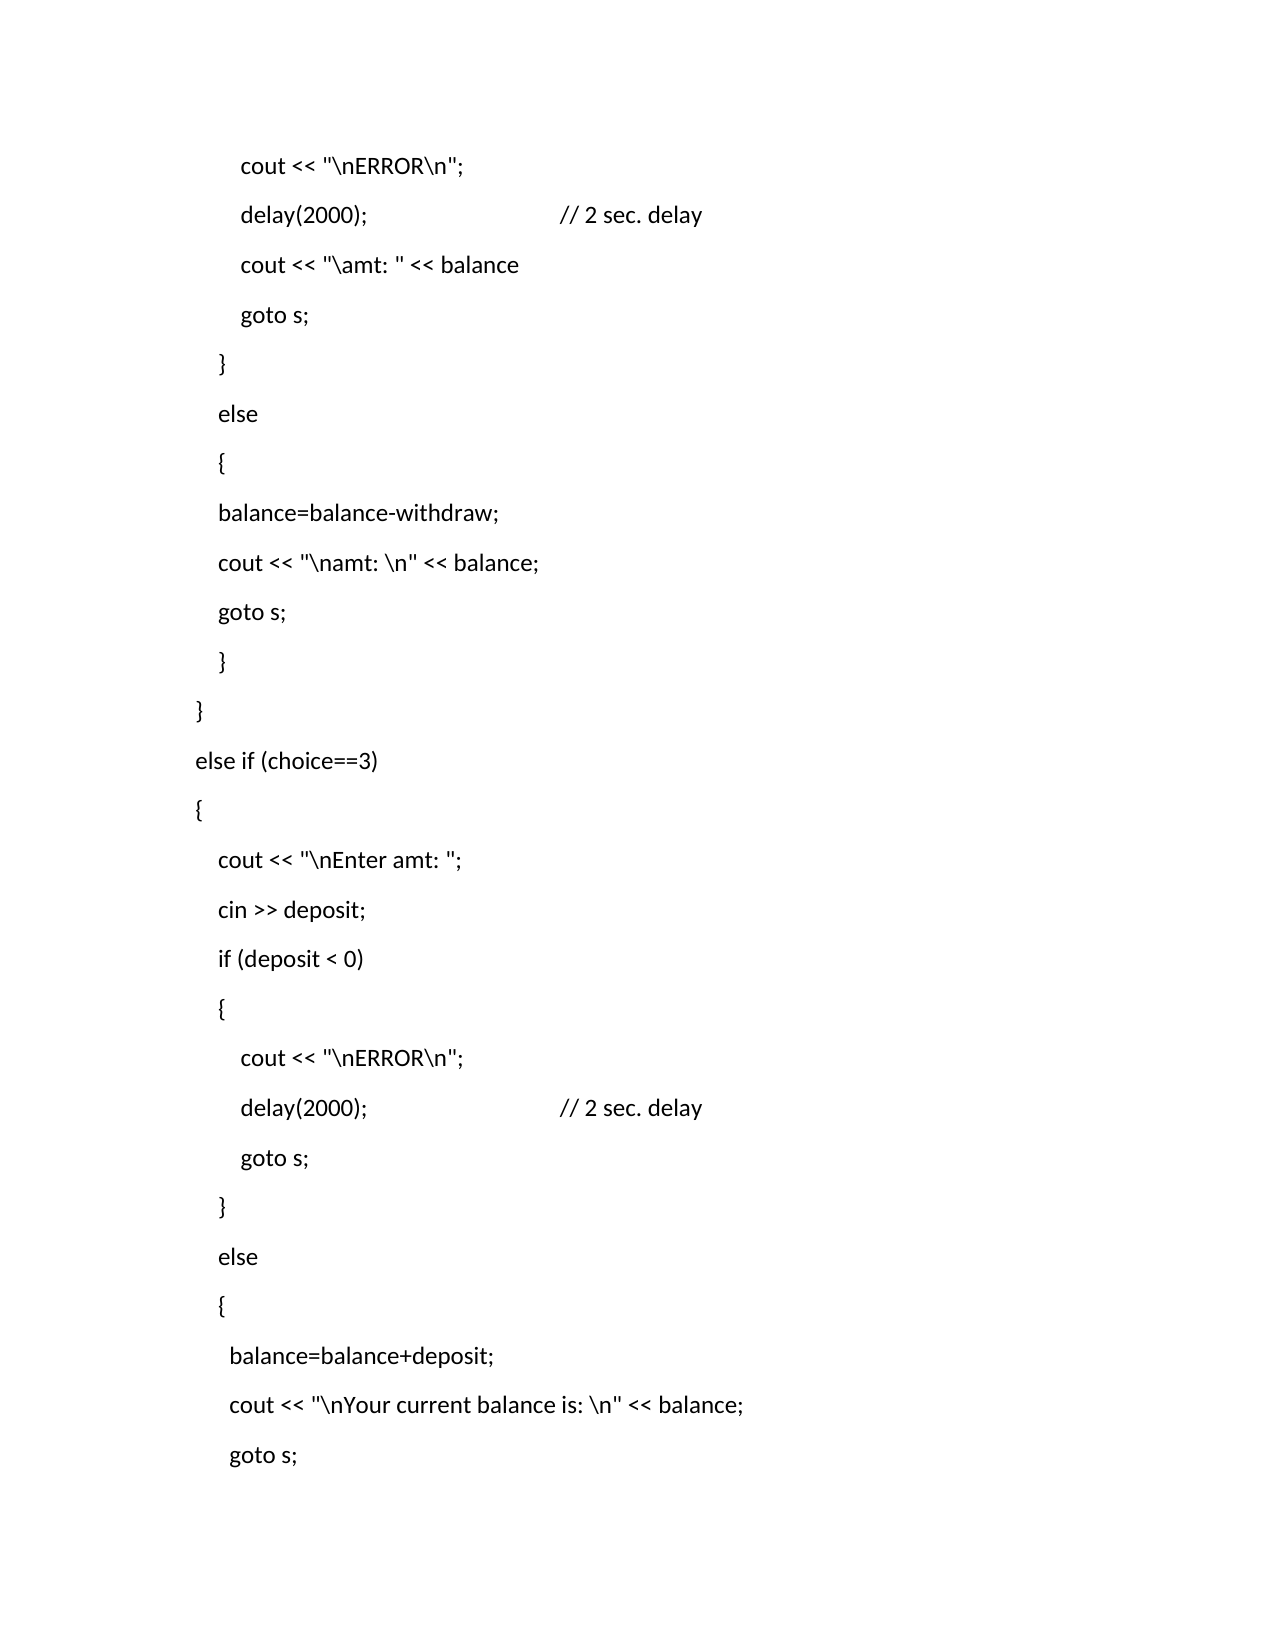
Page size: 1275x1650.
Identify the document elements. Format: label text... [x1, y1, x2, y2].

text else [150, 398, 1125, 428]
text goto s; [150, 299, 1125, 329]
text else if (choice==3) [150, 745, 1125, 776]
text delay(2000); // 2 sec. delay [150, 199, 1125, 230]
text cout << "\amt: " << balance [150, 249, 1125, 280]
text goto s; [150, 1142, 1125, 1172]
text } [150, 695, 1125, 726]
text balance=balance-withdraw; [150, 497, 1125, 528]
text delay(2000); // 2 sec. delay [150, 1092, 1125, 1123]
text { [150, 794, 1125, 825]
text goto s; [150, 1439, 1125, 1470]
text cout << "\namt: \n" << balance; [150, 547, 1125, 577]
text } [150, 646, 1125, 676]
text { [150, 993, 1125, 1023]
text { [150, 447, 1125, 478]
text else [150, 1241, 1125, 1271]
text balance=balance+deposit; [150, 1340, 1125, 1371]
text } [150, 1191, 1125, 1222]
text cout << "\nYour current balance is: \n" << balance; [150, 1389, 1125, 1420]
text if (deposit < 0) [150, 943, 1125, 974]
text goto s; [150, 596, 1125, 627]
text } [150, 348, 1125, 379]
text cout << "\nERROR\n"; [150, 1042, 1125, 1073]
text cout << "\nERROR\n"; [150, 150, 1125, 181]
text cout << "\nEnter amt: "; [150, 844, 1125, 875]
text cin >> deposit; [150, 894, 1125, 924]
text { [150, 1290, 1125, 1321]
